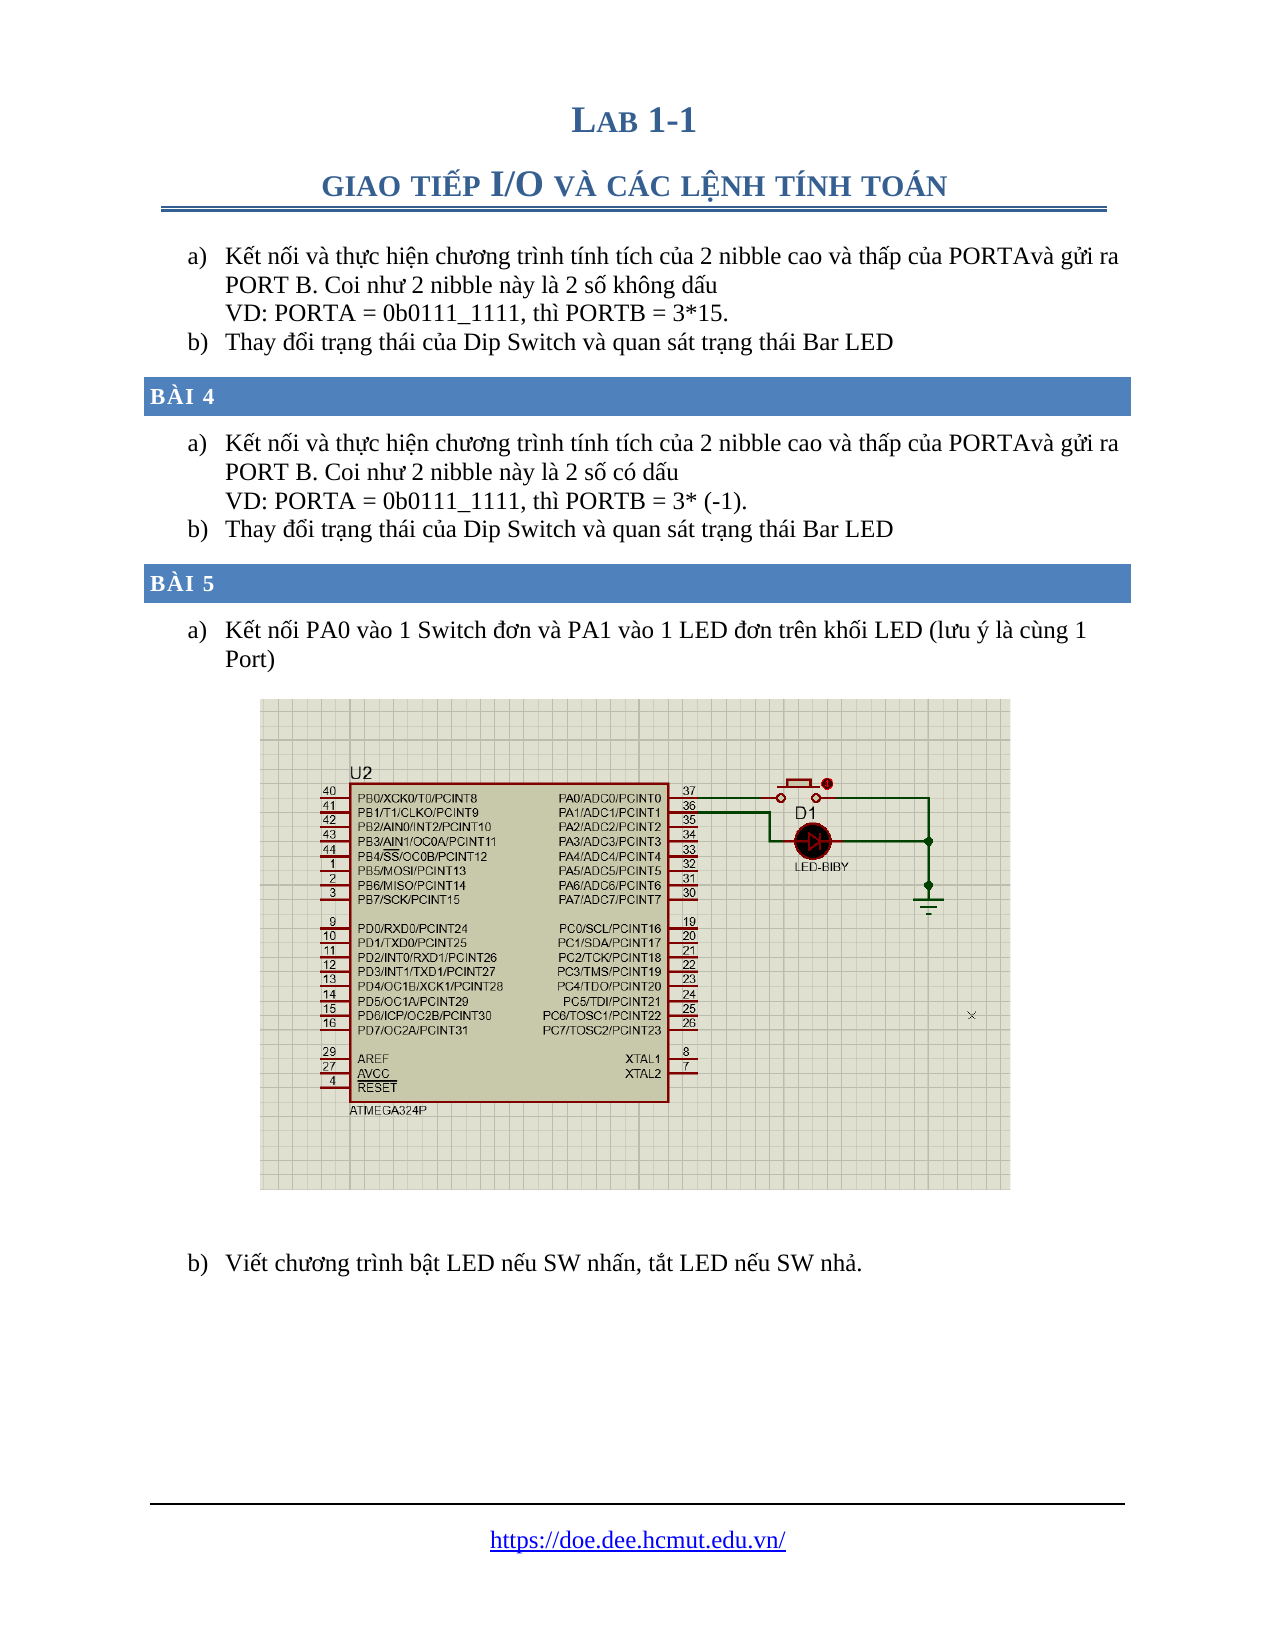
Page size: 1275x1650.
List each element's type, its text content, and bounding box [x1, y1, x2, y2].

picture [260, 699, 1011, 1190]
text Viết chương trình bật LED nếu SW nhấn, tắt LED nếu SW nhả. [187, 1248, 1125, 1277]
text Thay đổi trạng thái của Dip Switch và quan sát trạng thái Bar LED [187, 514, 1125, 543]
subtitle BÀI 5 [150, 570, 1125, 597]
text Thay đổi trạng thái của Dip Switch và quan sát trạng thái Bar LED [187, 327, 1125, 356]
list VD: PORTA = 0b0111_1111, thì PORTB = 3*15. [225, 298, 1125, 327]
subtitle BÀI 4 [150, 383, 1125, 409]
list Kết nối và thực hiện chương trình tính tích của 2 nibble cao và thấp của PORTAvà gửi ra PORT B. Coi như 2 nibble này là 2 số không dấu [187, 241, 1125, 298]
list Kết nối và thực hiện chương trình tính tích của 2 nibble cao và thấp của PORTAvà gửi ra PORT B. Coi như 2 nibble này là 2 số có dấu [187, 428, 1125, 486]
list Kết nối PA0 vào 1 Switch đơn và PA1 vào 1 LED đơn trên khối LED (lưu ý là cùng 1 Port) [187, 615, 1125, 673]
list VD: PORTA = 0b0111_1111, thì PORTB = 3* (-1). [225, 486, 1125, 514]
